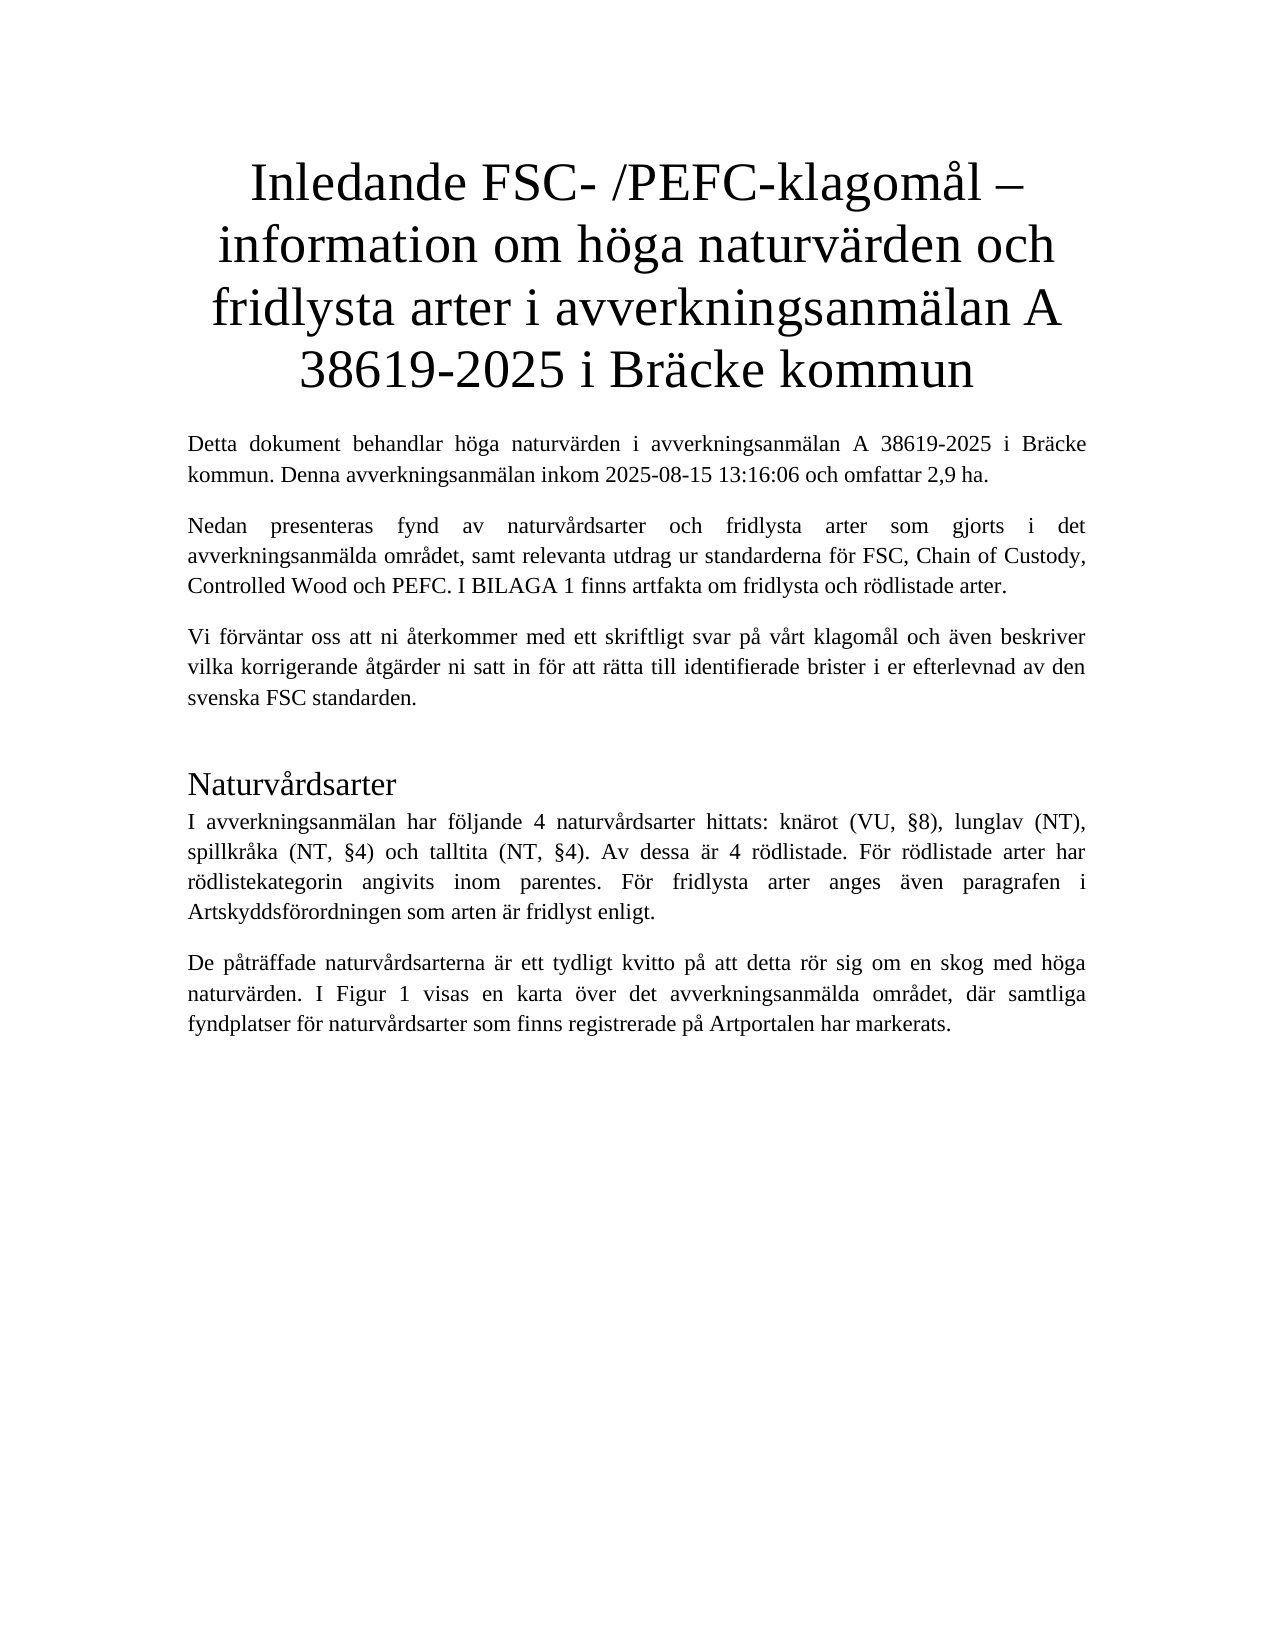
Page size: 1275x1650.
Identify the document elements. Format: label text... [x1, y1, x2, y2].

text I avverkningsanmälan har följande 4 naturvårdsarter hittats: knärot (VU, §8), lunglav (NT), spillkråka (NT, §4) och talltita (NT, §4). Av dessa är 4 rödlistade. För rödlistade arter har rödlistekategorin angivits inom parentes. För fridlysta arter anges även paragrafen i Artskyddsförordningen som arten är fridlyst enligt. [187, 808, 1087, 925]
subtitle Naturvårdsarter [187, 764, 1087, 802]
text Detta dokument behandlar höga naturvärden i avverkningsanmälan A 38619-2025 i Bräcke kommun. Denna avverkningsanmälan inkom 2025-08-15 13:16:06 och omfattar 2,9 ha. [187, 430, 1087, 487]
text Vi förväntar oss att ni återkommer med ett skriftligt svar på vårt klagomål och även beskriver vilka korrigerande åtgärder ni satt in för att rätta till identifierade brister i er efterlevnad av den svenska FSC standarden. [187, 623, 1087, 710]
text Nedan presenteras fynd av naturvårdsarter och fridlysta arter som gjorts i det avverkningsanmälda området, samt relevanta utdrag ur standarderna för FSC, Chain of Custody, Controlled Wood och PEFC. I BILAGA 1 finns artfakta om fridlysta och rödlistade arter. [187, 512, 1087, 598]
title Inledande FSC- /PEFC-klagomål – information om höga naturvärden och fridlysta arter i avverkningsanmälan A 38619-2025 i Bräcke kommun [187, 150, 1087, 399]
text De påträffade naturvårdsarterna är ett tydligt kvitto på att detta rör sig om en skog med höga naturvärden. I Figur 1 visas en karta över det avverkningsanmälda området, där samtliga fyndplatser för naturvårdsarter som finns registrerade på Artportalen har markerats. [187, 949, 1087, 1036]
